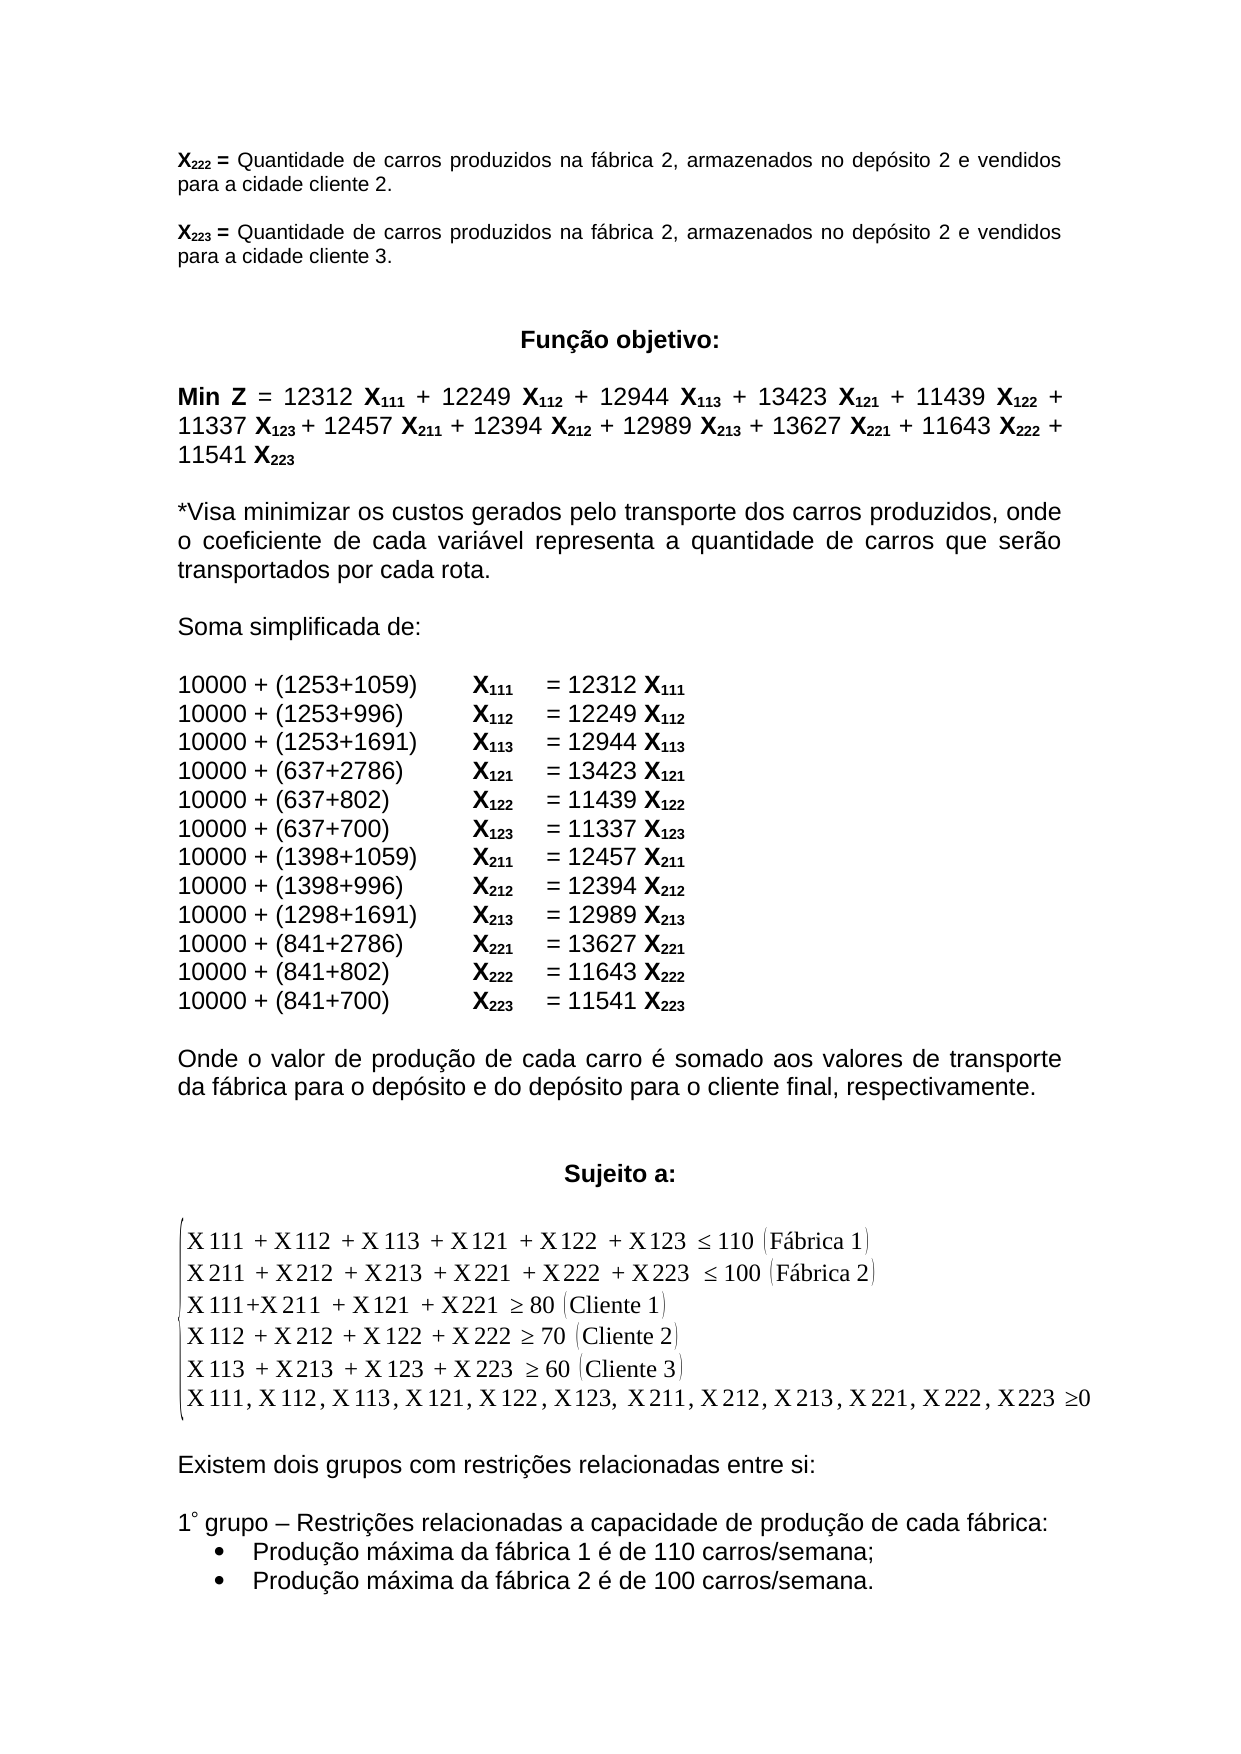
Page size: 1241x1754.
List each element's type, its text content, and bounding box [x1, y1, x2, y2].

text X223 = Quantidade de carros produzidos na fábrica 2, armazenados no depósito 2 e vendidos para a cidade cliente 3. [177, 219, 1063, 267]
text Sujeito a: [177, 1159, 1063, 1187]
text 10000 + (841+802) X222 = 11643 X222 [177, 957, 1063, 986]
text 10000 + (1298+1691) X213 = 12989 X213 [177, 900, 1063, 929]
text *Visa minimizar os custos gerados pelo transporte dos carros produzidos, onde o coeficiente de cada variável representa a quantidade de carros que serão transportados por cada rota. [177, 497, 1063, 584]
text 10000 + (1398+996) X212 = 12394 X212 [177, 871, 1063, 900]
text Existem dois grupos com restrições relacionadas entre si: [177, 1451, 1063, 1479]
text 10000 + (637+700) X123 = 11337 X123 [177, 814, 1063, 842]
text 10000 + (1253+1691) X113 = 12944 X113 [177, 727, 1063, 756]
list Produção máxima da fábrica 1 é de 110 carros/semana; [215, 1537, 1063, 1566]
list Produção máxima da fábrica 2 é de 100 carros/semana. [215, 1566, 1063, 1594]
text 1 grupo – Restrições relacionadas a capacidade de produção de cada fábrica: [177, 1508, 1063, 1537]
text Onde o valor de produção de cada carro é somado aos valores de transporte da fábrica para o depósito e do depósito para o cliente final, respectivamente. [177, 1044, 1063, 1101]
text 10000 + (637+802) X122 = 11439 X122 [177, 785, 1063, 814]
text 10000 + (841+2786) X221 = 13627 X221 [177, 929, 1063, 957]
text 10000 + (841+700) X223 = 11541 X223 [177, 986, 1063, 1015]
text Função objetivo: [177, 325, 1063, 354]
text X222 = Quantidade de carros produzidos na fábrica 2, armazenados no depósito 2 e vendidos para a cidade cliente 2. [177, 148, 1063, 196]
text 10000 + (1253+996) X112 = 12249 X112 [177, 699, 1063, 727]
text 10000 + (1253+1059) X111 = 12312 X111 [177, 670, 1063, 699]
text Min Z = 12312 X111 + 12249 X112 + 12944 X113 + 13423 X121 + 11439 X122 + 11337 X123 + 12457 X211 + 12394 X212 + 12989 X213 + 13627 X221 + 11643 X222 + 11541 X223 [177, 382, 1063, 469]
text 10000 + (1398+1059) X211 = 12457 X211 [177, 842, 1063, 871]
text Soma simplificada de: [177, 612, 1063, 641]
text 10000 + (637+2786) X121 = 13423 X121 [177, 756, 1063, 785]
